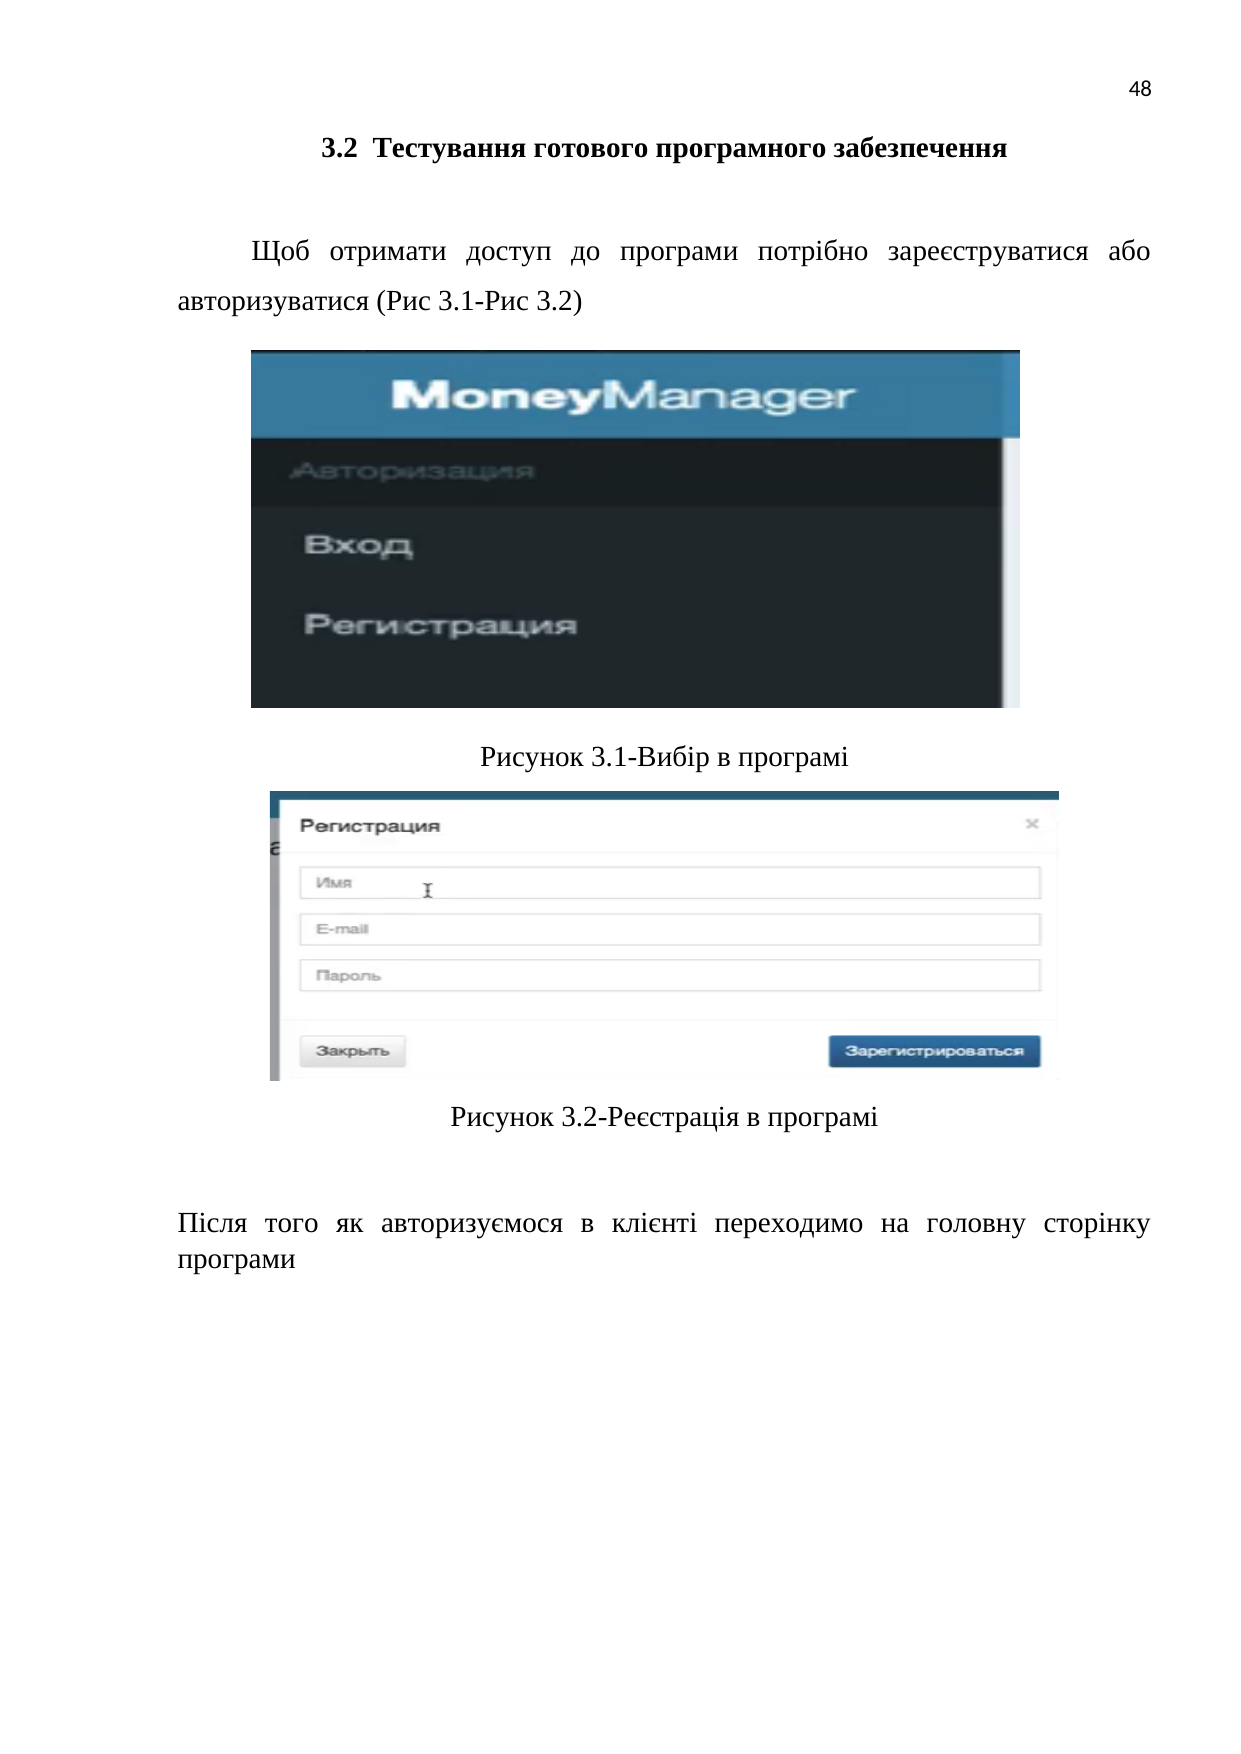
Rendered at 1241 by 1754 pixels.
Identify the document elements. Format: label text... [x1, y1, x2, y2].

picture [269, 791, 1059, 1081]
text Рисунок 3.1-Вибір в програмі [177, 739, 1152, 772]
text Рисунок 3.2-Реєстрація в програмі [177, 1099, 1152, 1133]
picture [251, 350, 1020, 708]
subtitle 3.2 Тестування готового програмного забезпечення [177, 130, 1152, 163]
text Після того як авторизуємося в клієнті переходимо на головну сторінку програми [177, 1205, 1152, 1275]
text Щоб отримати доступ до програми потрібно зареєструватися або авторизуватися (Рис 3.1-Рис 3.2) [177, 233, 1152, 317]
